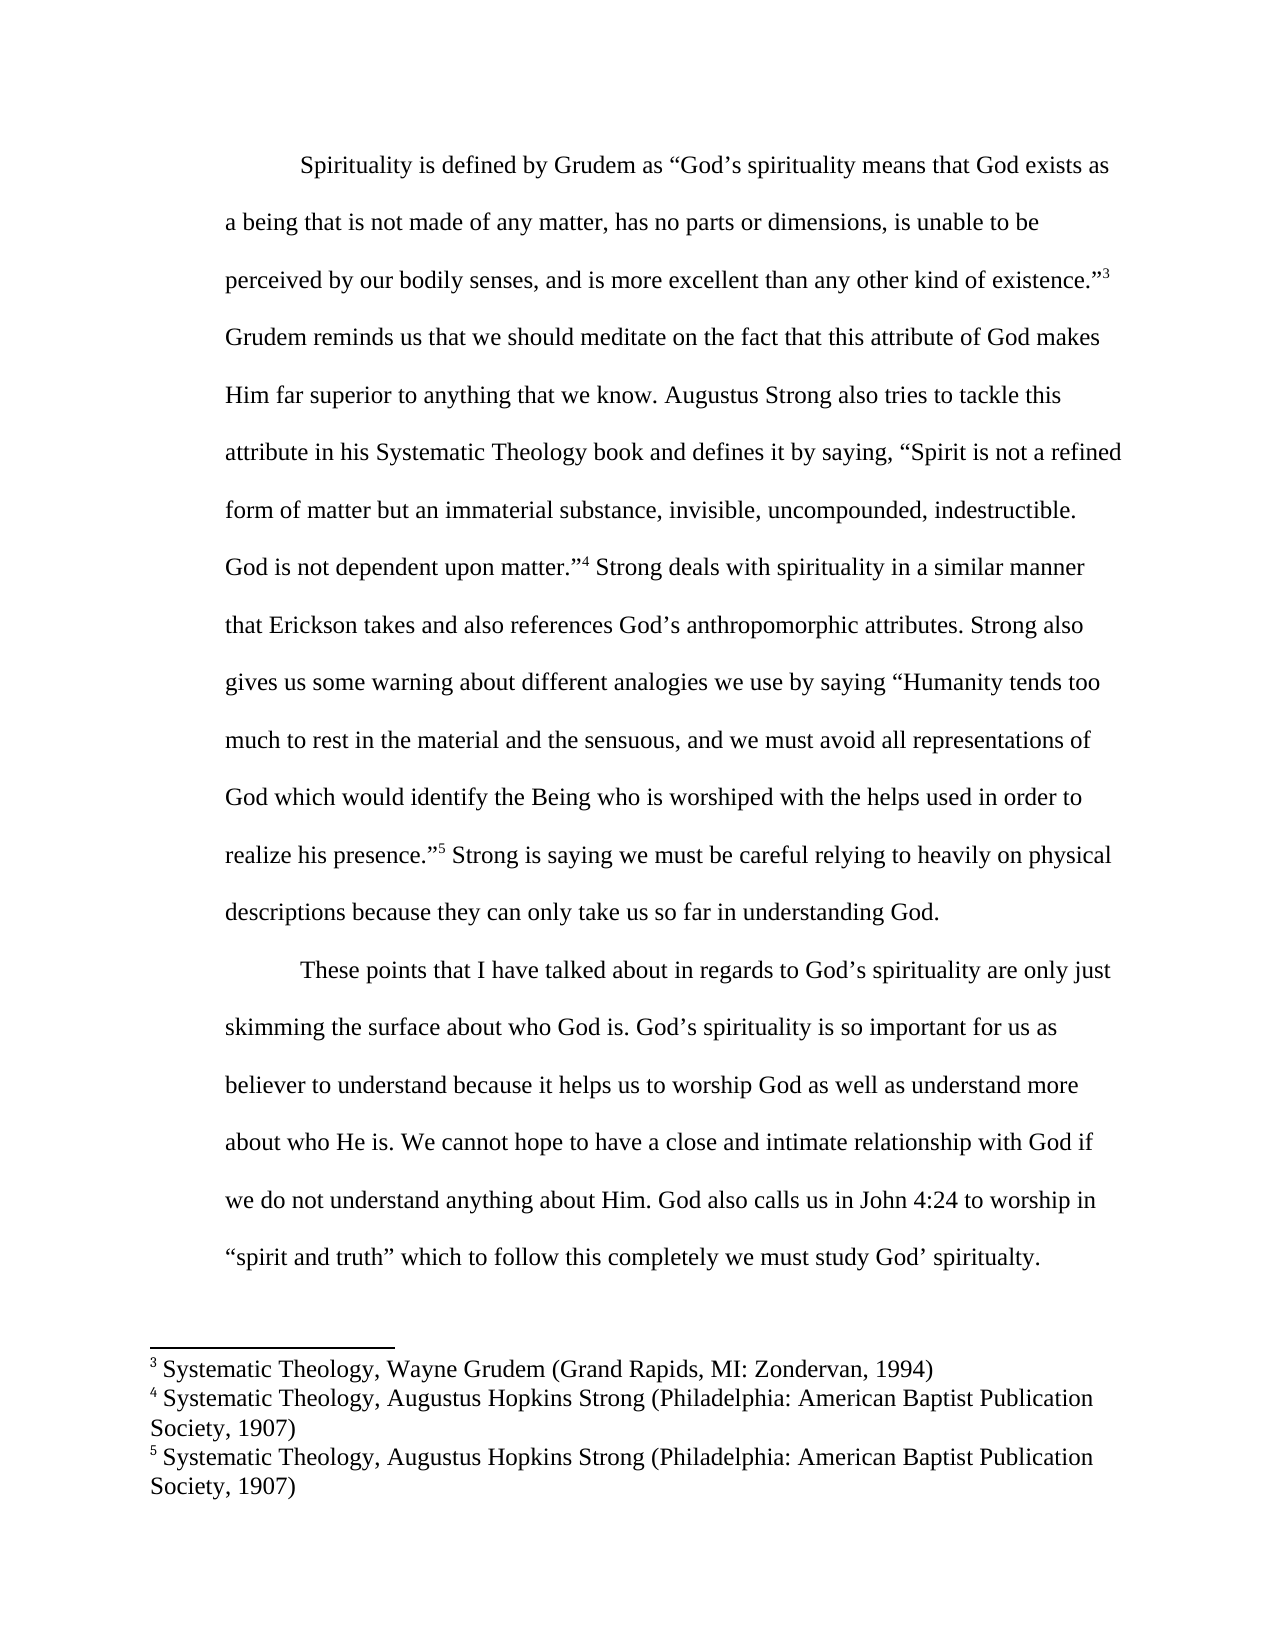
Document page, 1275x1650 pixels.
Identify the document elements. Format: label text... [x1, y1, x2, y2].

text Spirituality is defined by Grudem as “God’s spirituality means that God exists as a being that is not made of any matter, has no parts or dimensions, is unable to be perceived by our bodily senses, and is more excellent than any other kind of existence.” Grudem reminds us that we should meditate on the fact that this attribute of God makes Him far superior to anything that we know. Augustus Strong also tries to tackle this attribute in his Systematic Theology book and defines it by saying, “Spirit is not a refined form of matter but an immaterial substance, invisible, uncompounded, indestructible. God is not dependent upon matter.” Strong deals with spirituality in a similar manner that Erickson takes and also references God’s anthropomorphic attributes. Strong also gives us some warning about different analogies we use by saying “Humanity tends too much to rest in the material and the sensuous, and we must avoid all representations of God which would identify the Being who is worshiped with the helps used in order to realize his presence.” Strong is saying we must be careful relying to heavily on physical descriptions because they can only take us so far in understanding God. [225, 150, 1125, 926]
text These points that I have talked about in regards to God’s spirituality are only just skimming the surface about who God is. God’s spirituality is so important for us as believer to understand because it helps us to worship God as well as understand more about who He is. We cannot hope to have a close and intimate relationship with God if we do not understand anything about Him. God also calls us in John 4:24 to worship in “spirit and truth” which to follow this completely we must study God’ spiritualty. [225, 955, 1125, 1271]
